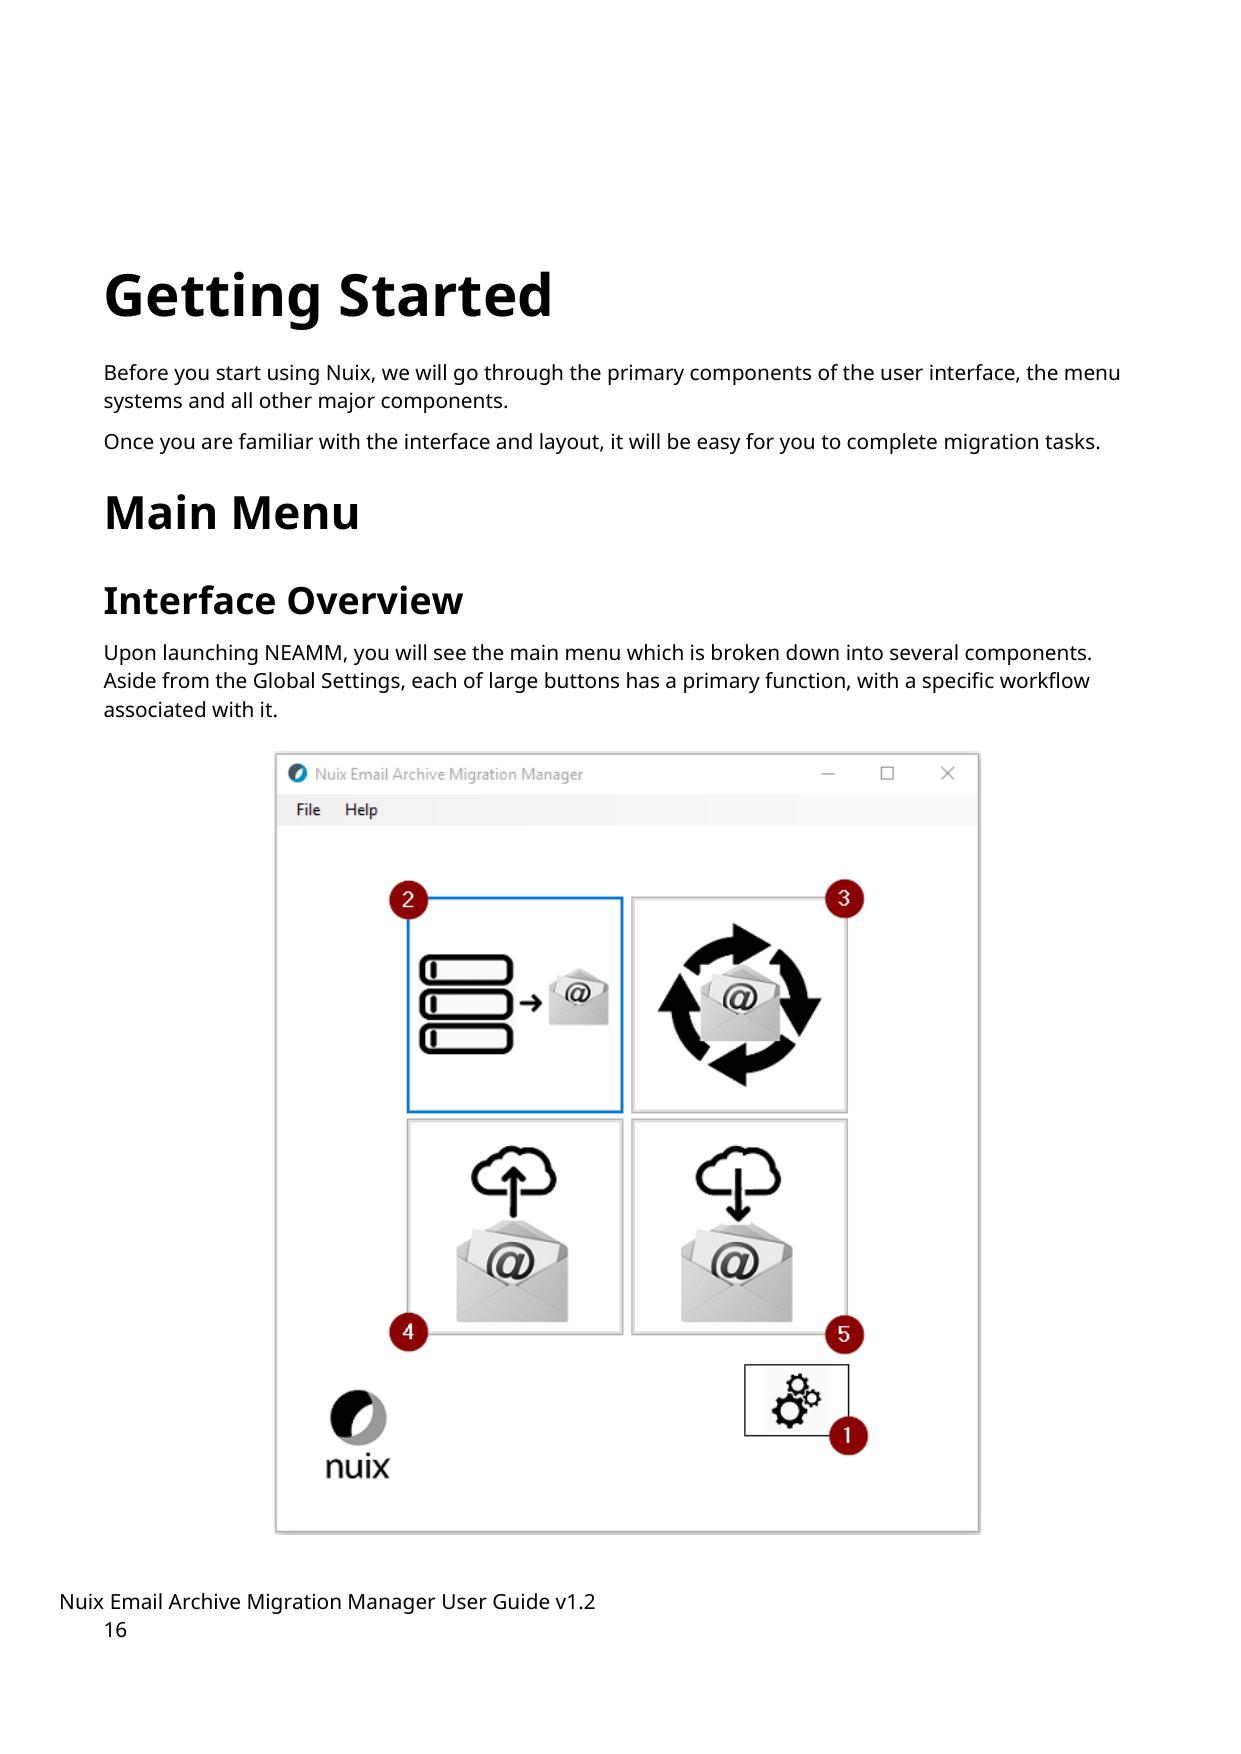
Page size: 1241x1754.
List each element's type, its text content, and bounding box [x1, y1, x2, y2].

subtitle Getting Started [103, 253, 1152, 333]
text Once you are familiar with the interface and layout, it will be easy for you to complete migration tasks. [103, 427, 1152, 456]
subtitle Interface Overview [103, 574, 1152, 626]
picture [273, 751, 982, 1535]
list Upon launching NEAMM, you will see the main menu which is broken down into several components. Aside from the Global Settings, each of large buttons has a primary function, with a specific workflow associated with it. [103, 638, 1152, 723]
subtitle Main Menu [103, 481, 1152, 543]
text Before you start using Nuix, we will go through the primary components of the user interface, the menu systems and all other major components. [103, 358, 1152, 415]
